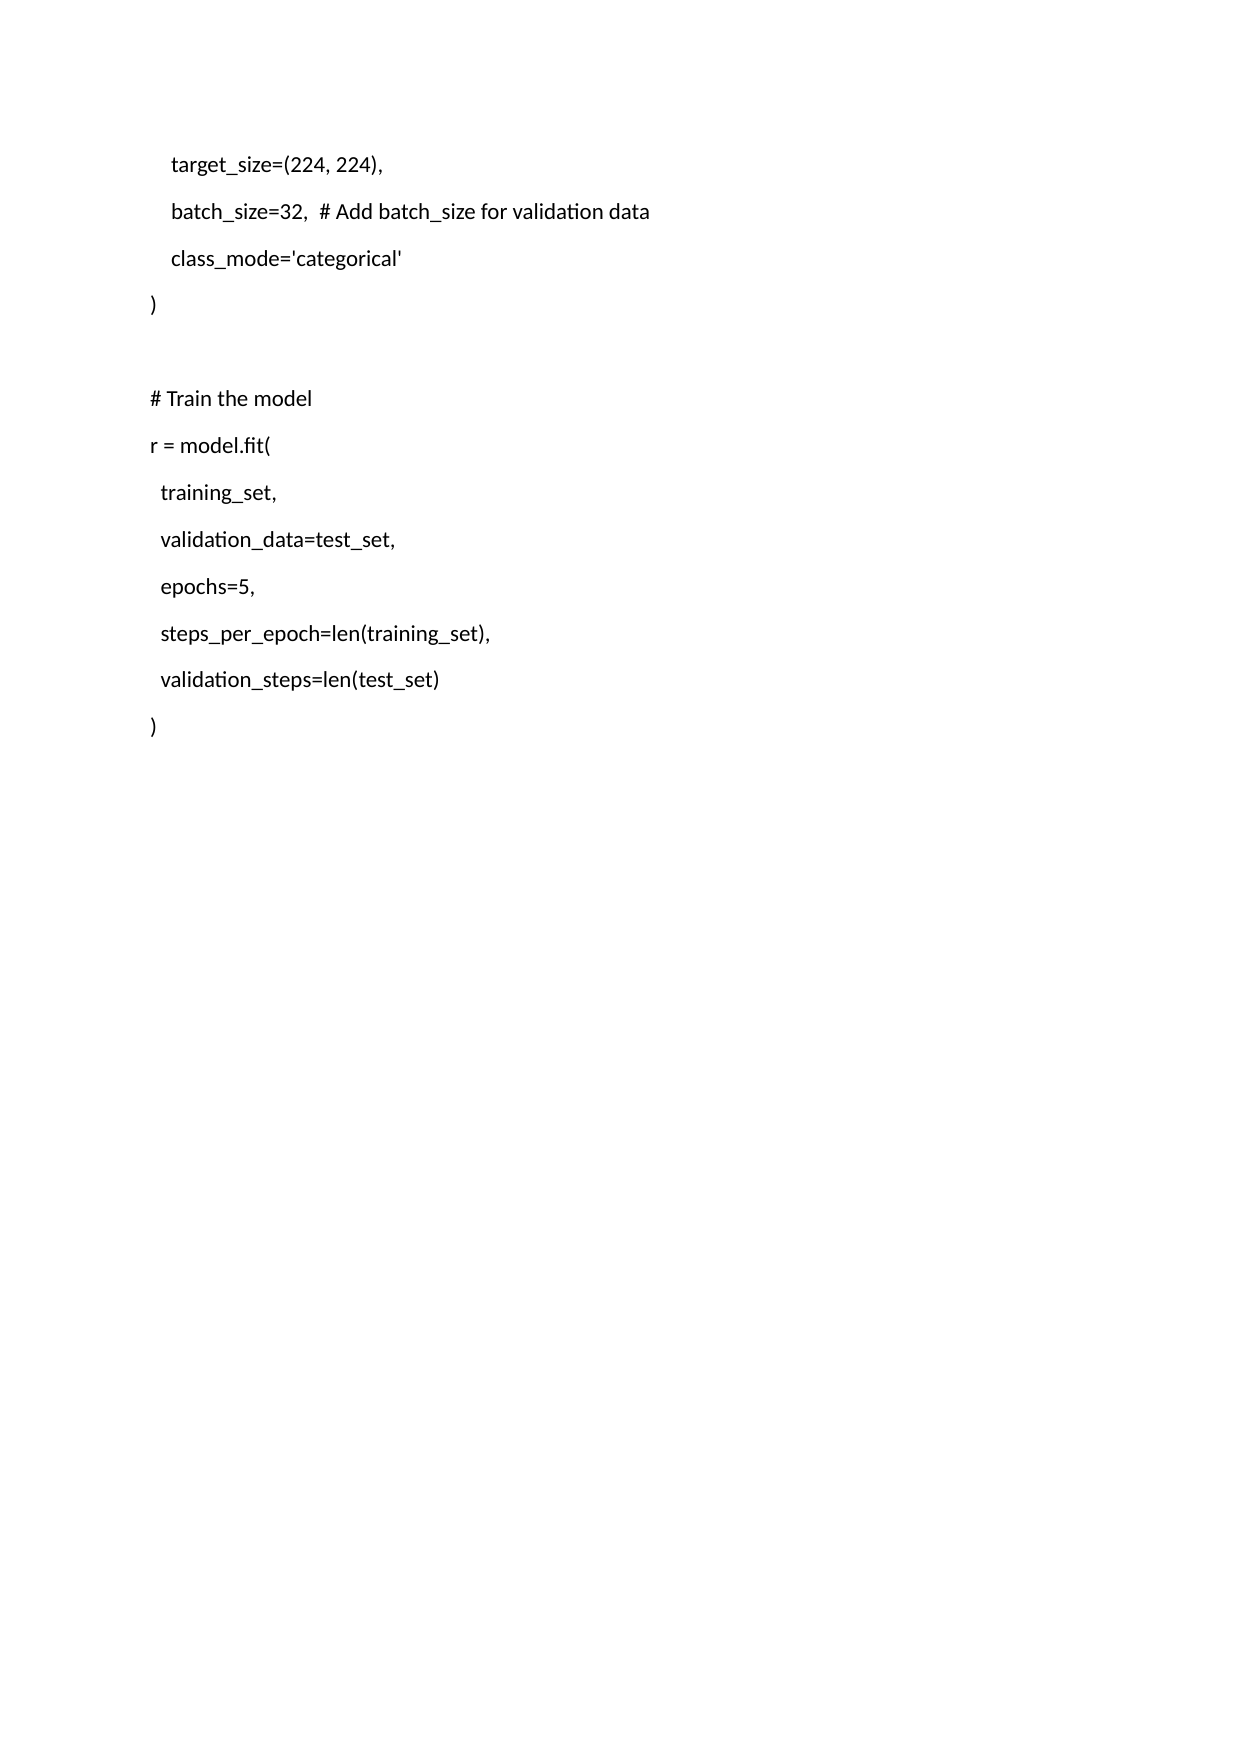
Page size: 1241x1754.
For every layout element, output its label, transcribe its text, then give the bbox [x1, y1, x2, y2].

text class_mode='categorical' [150, 244, 1090, 272]
text validation_steps=len(test_set) [150, 666, 1090, 694]
text epochs=5, [150, 572, 1090, 600]
text validation_data=test_set, [150, 525, 1090, 553]
text ) [150, 291, 1090, 319]
text # Train the model [150, 384, 1090, 412]
text training_set, [150, 478, 1090, 506]
text r = model.fit( [150, 431, 1090, 459]
text ) [150, 712, 1090, 741]
text batch_size=32, # Add batch_size for validation data [150, 197, 1090, 225]
text steps_per_epoch=len(training_set), [150, 619, 1090, 647]
text target_size=(224, 224), [150, 150, 1090, 178]
